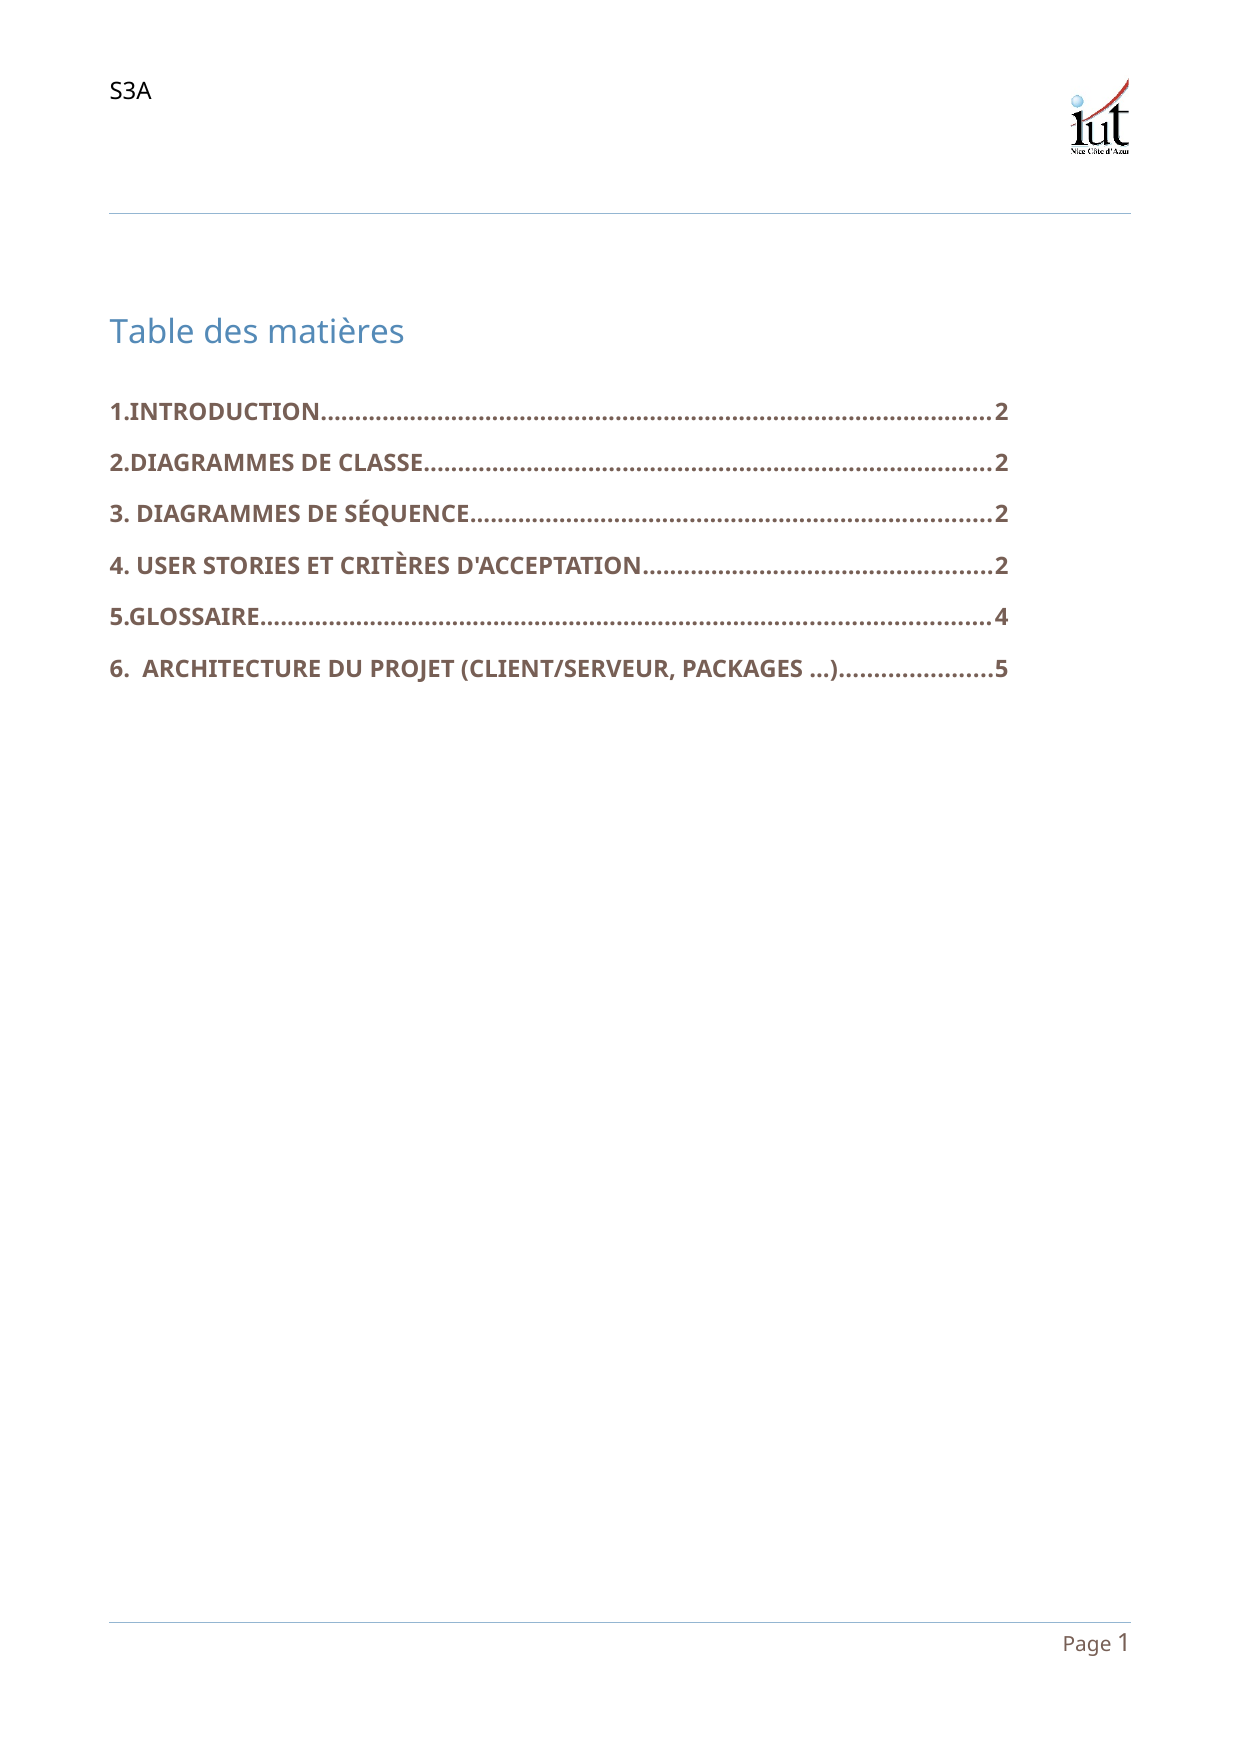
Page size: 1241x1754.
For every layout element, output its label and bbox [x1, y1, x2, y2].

picture [1069, 75, 1129, 153]
